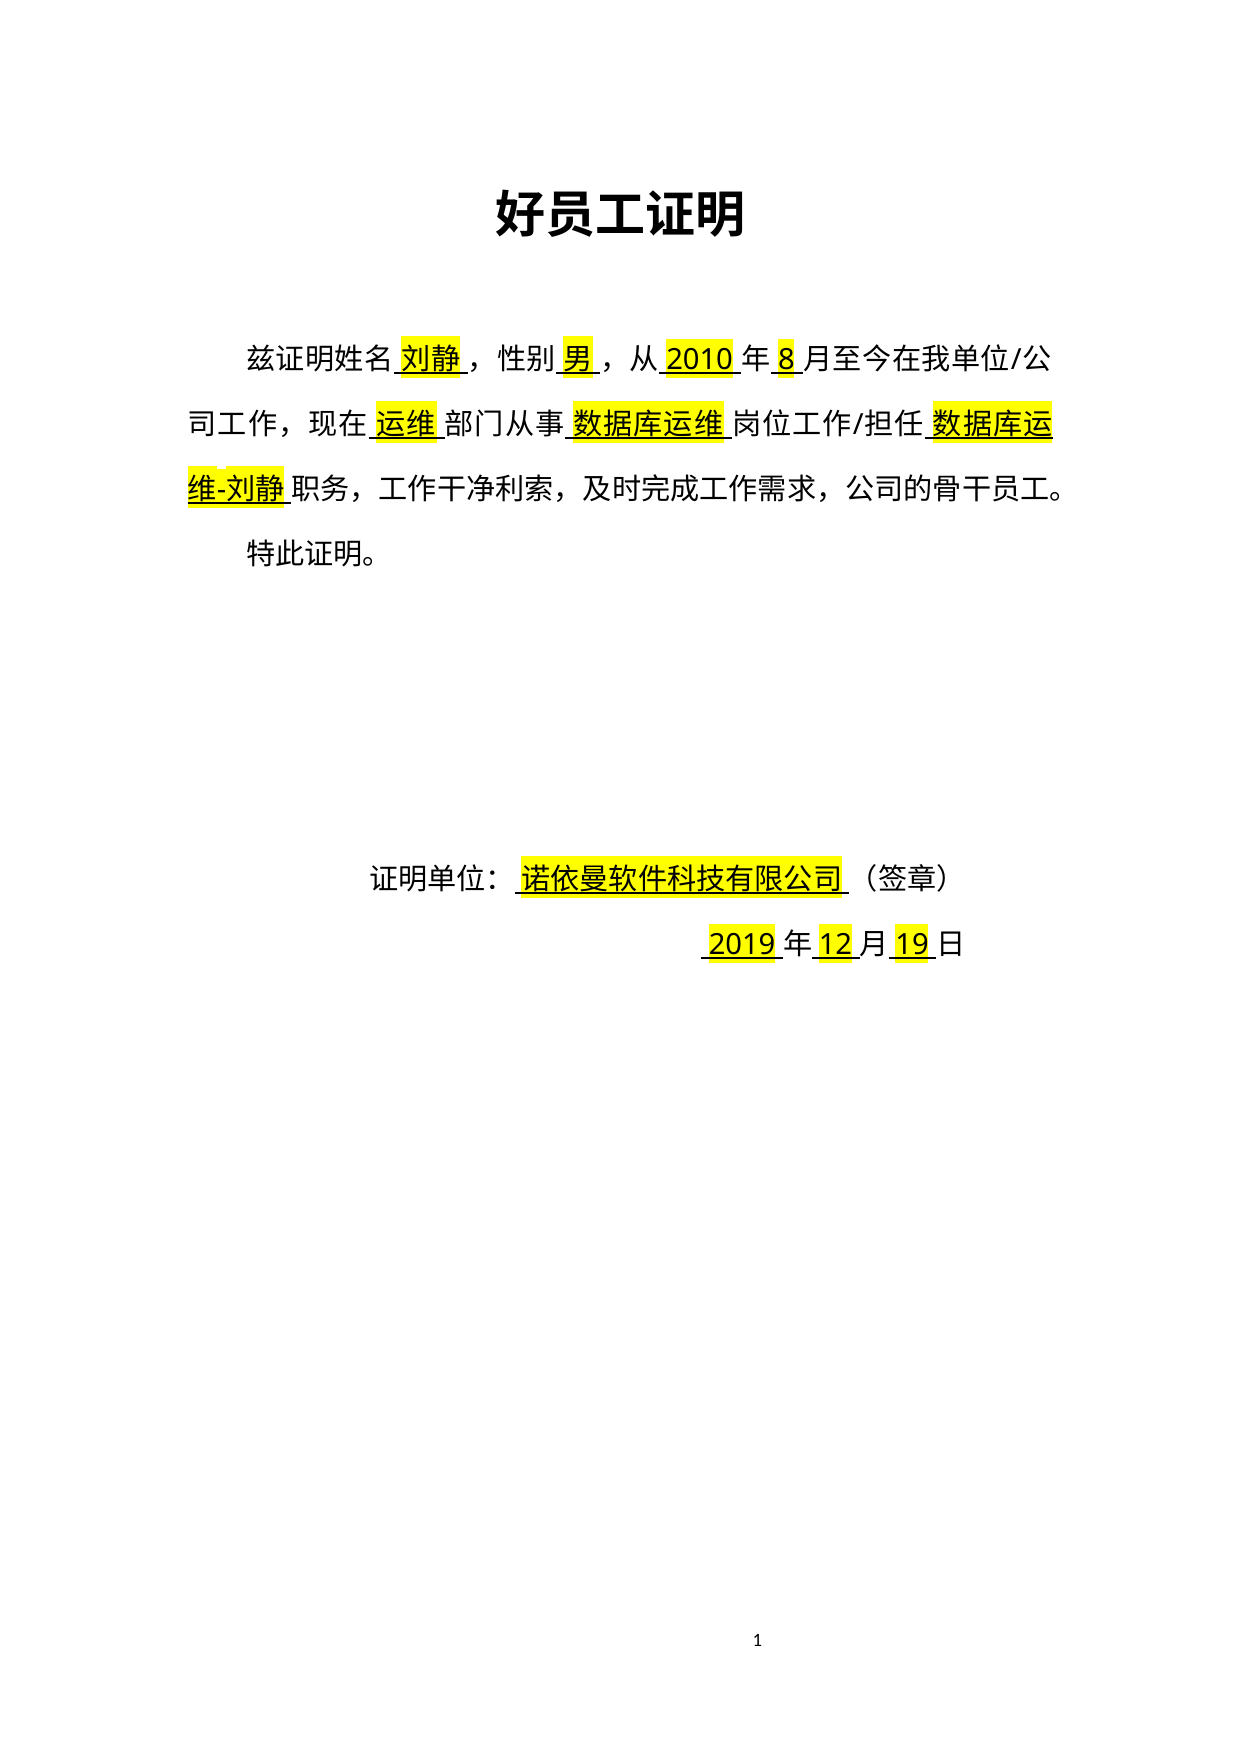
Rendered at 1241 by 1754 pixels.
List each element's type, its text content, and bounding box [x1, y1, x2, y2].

text 兹证明姓名 刘静 ，性别 男 ，从 2010 年 8 月至今在我单位/公司工作，现在 运维 部门从事 数据库运维 岗位工作/担任 数据库运维-刘静 职务，工作干净利索，及时完成工作需求，公司的骨干员工。 [187, 324, 1053, 519]
text 2019 年 12 月 19 日 [187, 909, 965, 974]
text 特此证明。 [187, 519, 1053, 584]
text 证明单位： 诺依曼软件科技有限公司 （签章） [187, 844, 965, 909]
text 好员工证明 [187, 162, 1053, 259]
